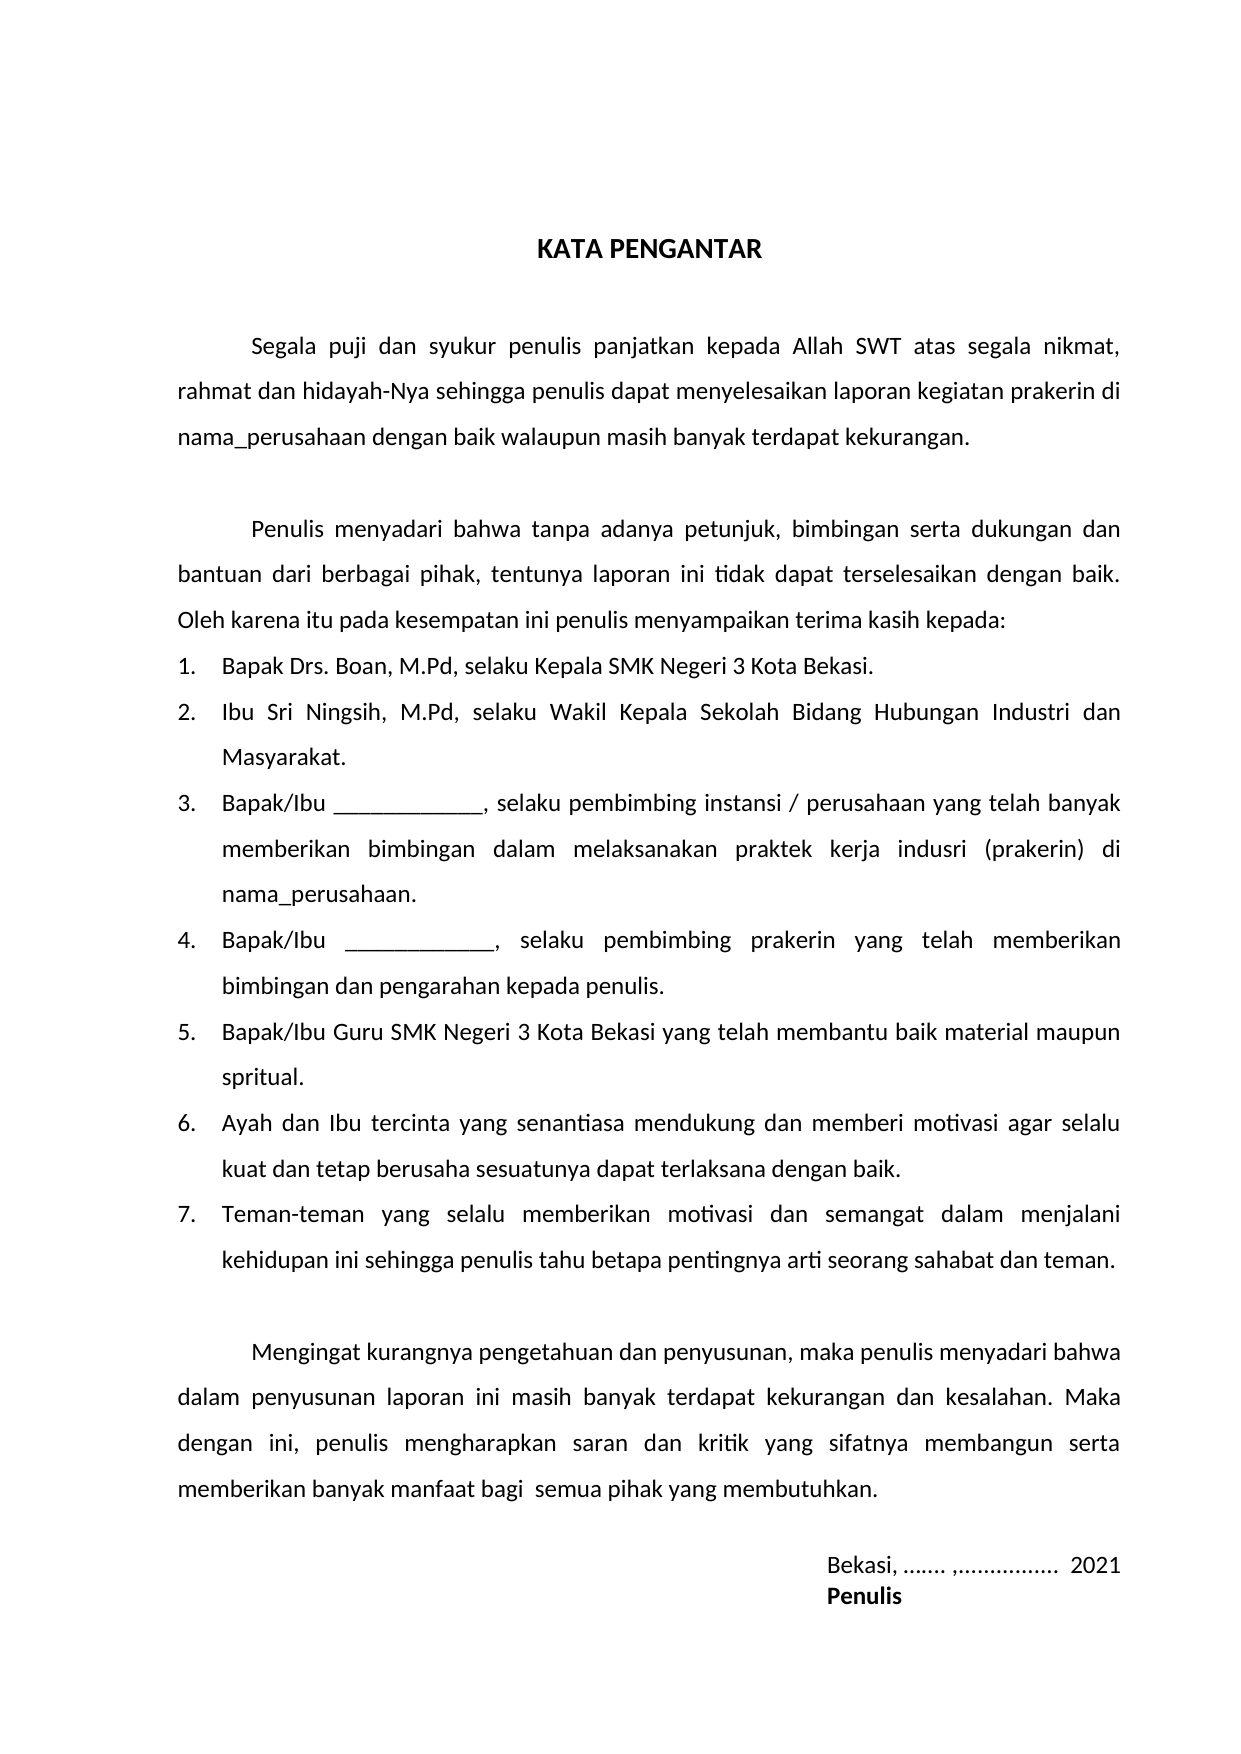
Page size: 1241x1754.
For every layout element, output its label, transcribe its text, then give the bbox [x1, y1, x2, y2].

text KATA PENGANTAR [177, 231, 1122, 266]
text Segala puji dan syukur penulis panjatkan kepada Allah SWT atas segala nikmat, rahmat dan hidayah-Nya sehingga penulis dapat menyelesaikan laporan kegiatan prakerin di nama_perusahaan dengan baik walaupun masih banyak terdapat kekurangan. [177, 330, 1122, 452]
list Bapak Drs. Boan, M.Pd, selaku Kepala SMK Negeri 3 Kota Bekasi. [177, 650, 1122, 680]
list Ayah dan Ibu tercinta yang senantiasa mendukung dan memberi motivasi agar selalu kuat dan tetap berusaha sesuatunya dapat terlaksana dengan baik. [177, 1107, 1122, 1183]
list Bapak/Ibu ____________, selaku pembimbing instansi / perusahaan yang telah banyak memberikan bimbingan dalam melaksanakan praktek kerja indusri (prakerin) di nama_perusahaan. [177, 787, 1122, 909]
text Mengingat kurangnya pengetahuan dan penyusunan, maka penulis menyadari bahwa dalam penyusunan laporan ini masih banyak terdapat kekurangan dan kesalahan. Maka dengan ini, penulis mengharapkan saran dan kritik yang sifatnya membangun serta memberikan banyak manfaat bagi semua pihak yang membutuhkan. [177, 1336, 1122, 1503]
text Penulis menyadari bahwa tanpa adanya petunjuk, bimbingan serta dukungan dan bantuan dari berbagai pihak, tentunya laporan ini tidak dapat terselesaikan dengan baik. Oleh karena itu pada kesempatan ini penulis menyampaikan terima kasih kepada: [177, 513, 1122, 635]
text Penulis [827, 1580, 1122, 1610]
list Bapak/Ibu ____________, selaku pembimbing prakerin yang telah memberikan bimbingan dan pengarahan kepada penulis. [177, 924, 1122, 1001]
list Teman-teman yang selalu memberikan motivasi dan semangat dalam menjalani kehidupan ini sehingga penulis tahu betapa pentingnya arti seorang sahabat dan teman. [177, 1199, 1122, 1275]
list Ibu Sri Ningsih, M.Pd, selaku Wakil Kepala Sekolah Bidang Hubungan Industri dan Masyarakat. [177, 696, 1122, 772]
text Bekasi, ….... ,................ 2021 [827, 1549, 1122, 1580]
list Bapak/Ibu Guru SMK Negeri 3 Kota Bekasi yang telah membantu baik material maupun spritual. [177, 1016, 1122, 1092]
